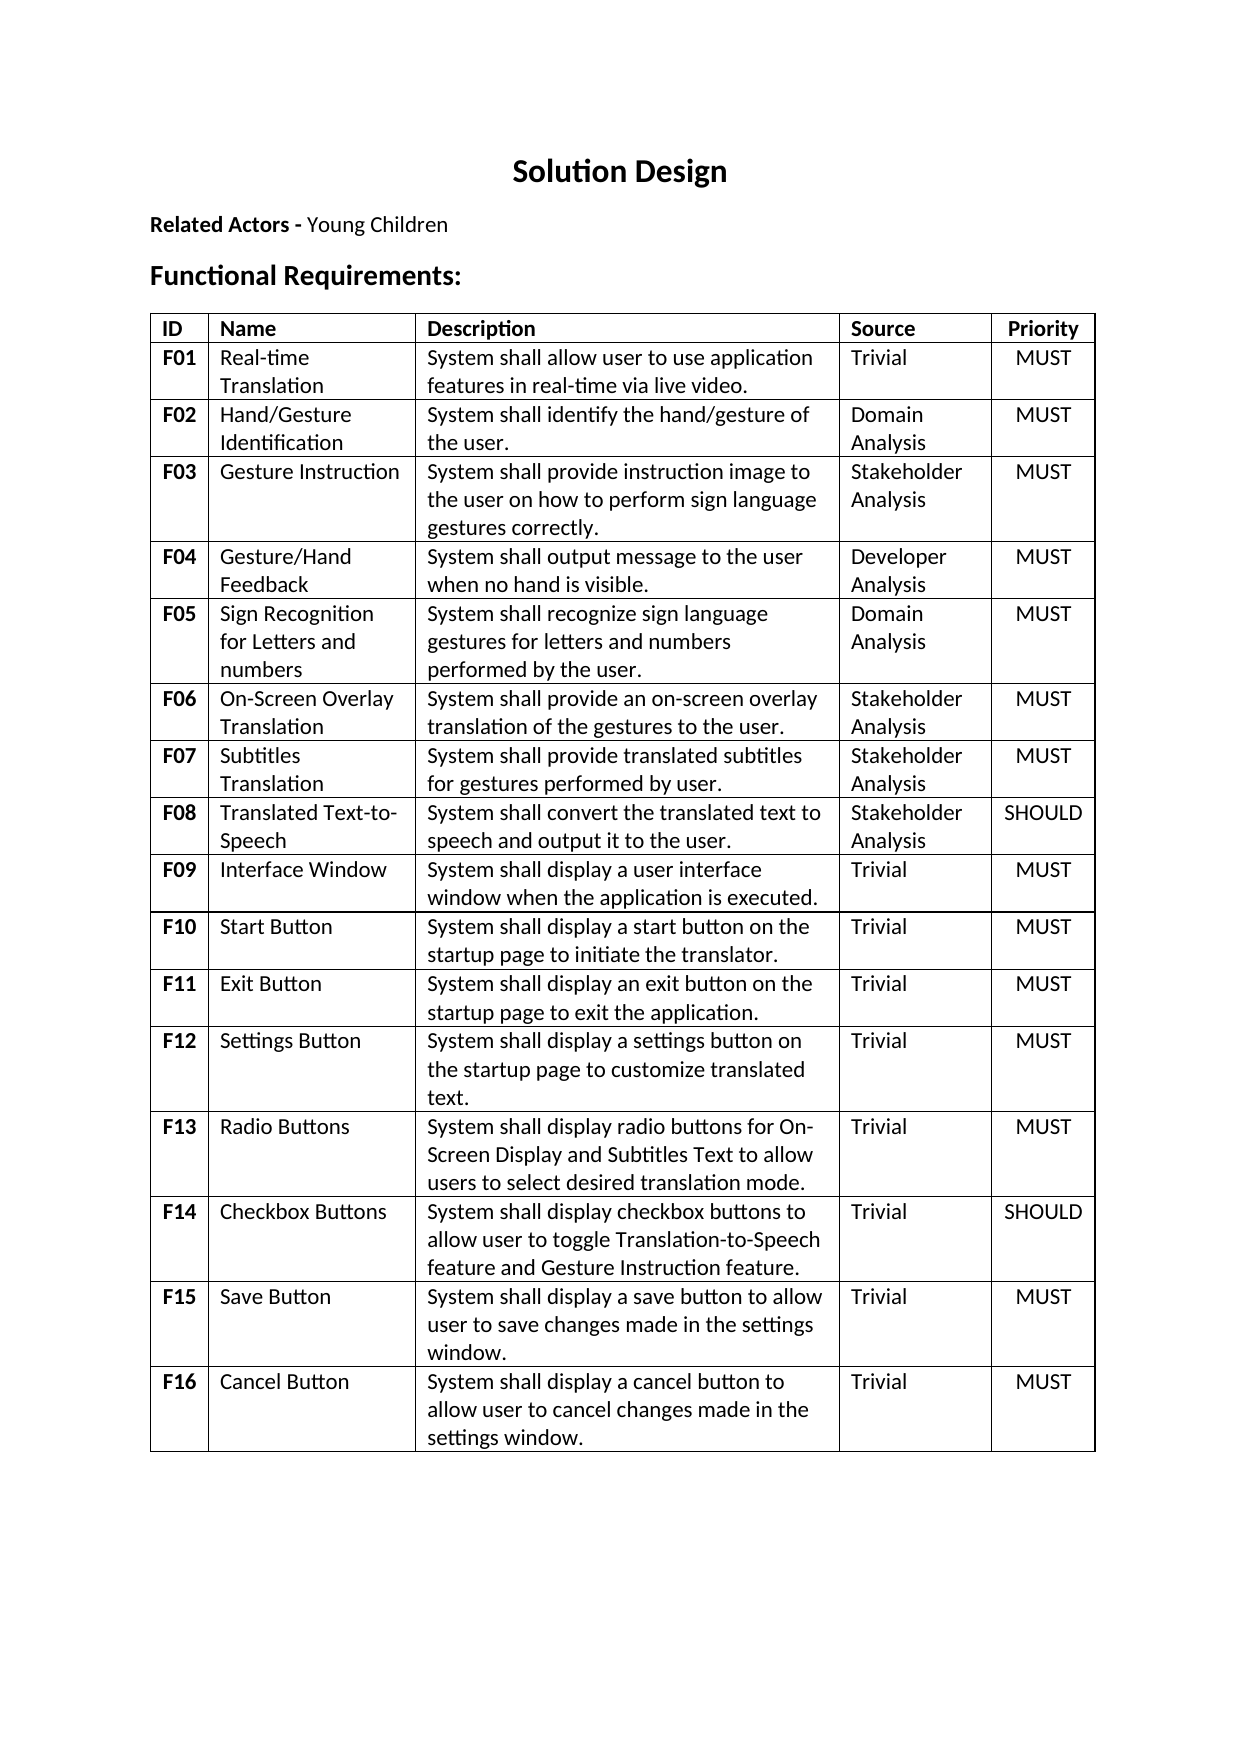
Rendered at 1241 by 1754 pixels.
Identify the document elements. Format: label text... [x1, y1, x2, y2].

table_cell SHOULD [992, 798, 1094, 854]
table_cell System shall convert the translated text to speech and output it to the user. [416, 798, 839, 854]
table_cell On-Screen Overlay Translation [209, 684, 415, 740]
text Functional Requirements: [150, 257, 1090, 293]
table_cell F04 [151, 542, 208, 598]
table_cell Sign Recognition for Letters and numbers [209, 599, 415, 683]
table_cell F11 [151, 970, 208, 1026]
table_cell F08 [151, 798, 208, 854]
table_cell Real-time Translation [209, 343, 415, 399]
table_cell Checkbox Buttons [209, 1197, 415, 1281]
table_cell MUST [992, 1367, 1094, 1451]
table_cell F16 [151, 1367, 208, 1451]
table_cell MUST [992, 400, 1094, 456]
table_cell F01 [151, 343, 208, 399]
table_cell System shall provide instruction image to the user on how to perform sign language gestures correctly. [416, 457, 839, 541]
table_cell MUST [992, 855, 1094, 911]
table_cell Gesture/Hand Feedback [209, 542, 415, 598]
table_cell F14 [151, 1197, 208, 1281]
table_cell Stakeholder Analysis [840, 798, 991, 854]
table_cell Subtitles Translation [209, 741, 415, 797]
table_header Name [209, 314, 415, 342]
table_cell MUST [992, 1282, 1094, 1366]
table_cell F09 [151, 855, 208, 911]
table_cell Trivial [840, 913, 991, 968]
text Solution Design [150, 150, 1090, 191]
table_cell MUST [992, 542, 1094, 598]
table_cell System shall display a start button on the startup page to initiate the translator. [416, 913, 839, 968]
table_cell Interface Window [209, 855, 415, 911]
table_cell System shall display a user interface window when the application is executed. [416, 855, 839, 911]
table_cell F10 [151, 913, 208, 968]
table_cell Trivial [840, 343, 991, 399]
table_header Description [416, 314, 839, 342]
table_cell Save Button [209, 1282, 415, 1366]
table_cell Stakeholder Analysis [840, 684, 991, 740]
table_cell Cancel Button [209, 1367, 415, 1451]
table_cell Trivial [840, 1197, 991, 1281]
table_cell F07 [151, 741, 208, 797]
table_cell MUST [992, 1027, 1094, 1111]
table_cell System shall display checkbox buttons to allow user to toggle Translation-to-Speech feature and Gesture Instruction feature. [416, 1197, 839, 1281]
table_cell MUST [992, 1112, 1094, 1196]
table_cell MUST [992, 970, 1094, 1026]
table_cell MUST [992, 684, 1094, 740]
table_cell Settings Button [209, 1027, 415, 1111]
table_cell F13 [151, 1112, 208, 1196]
table_cell Domain Analysis [840, 599, 991, 683]
table_cell System shall display a settings button on the startup page to customize translated text. [416, 1027, 839, 1111]
table_cell Start Button [209, 913, 415, 968]
table_cell F03 [151, 457, 208, 541]
table_cell System shall recognize sign language gestures for letters and numbers performed by the user. [416, 599, 839, 683]
table_cell SHOULD [992, 1197, 1094, 1281]
table_cell Radio Buttons [209, 1112, 415, 1196]
table_header Priority [992, 314, 1094, 342]
table_cell System shall output message to the user when no hand is visible. [416, 542, 839, 598]
table_cell Stakeholder Analysis [840, 457, 991, 541]
table_cell System shall display radio buttons for On-Screen Display and Subtitles Text to allow users to select desired translation mode. [416, 1112, 839, 1196]
table_cell MUST [992, 741, 1094, 797]
table_cell Translated Text-to-Speech [209, 798, 415, 854]
table_cell MUST [992, 913, 1094, 968]
table_cell F05 [151, 599, 208, 683]
table_cell System shall identify the hand/gesture of the user. [416, 400, 839, 456]
table_cell Trivial [840, 1027, 991, 1111]
table_cell Exit Button [209, 970, 415, 1026]
table_cell Trivial [840, 970, 991, 1026]
table_cell Trivial [840, 1282, 991, 1366]
table_cell MUST [992, 599, 1094, 683]
table_cell F15 [151, 1282, 208, 1366]
table_cell Trivial [840, 1112, 991, 1196]
table_cell System shall display a cancel button to allow user to cancel changes made in the settings window. [416, 1367, 839, 1451]
table_cell F06 [151, 684, 208, 740]
table_cell F12 [151, 1027, 208, 1111]
table_cell System shall allow user to use application features in real-time via live video. [416, 343, 839, 399]
table_cell System shall display an exit button on the startup page to exit the application. [416, 970, 839, 1026]
table_cell System shall provide translated subtitles for gestures performed by user. [416, 741, 839, 797]
table_cell Trivial [840, 1367, 991, 1451]
table_cell Stakeholder Analysis [840, 741, 991, 797]
table_cell F02 [151, 400, 208, 456]
table_cell Hand/Gesture Identification [209, 400, 415, 456]
table_cell Domain Analysis [840, 400, 991, 456]
table_cell Gesture Instruction [209, 457, 415, 541]
text Related Actors - Young Children [150, 211, 1090, 239]
table_cell System shall display a save button to allow user to save changes made in the settings window. [416, 1282, 839, 1366]
table_cell System shall provide an on-screen overlay translation of the gestures to the user. [416, 684, 839, 740]
table_cell MUST [992, 457, 1094, 541]
table_cell Developer Analysis [840, 542, 991, 598]
table_cell MUST [992, 343, 1094, 399]
table_cell Trivial [840, 855, 991, 911]
table_header ID [151, 314, 208, 342]
table_header Source [840, 314, 991, 342]
